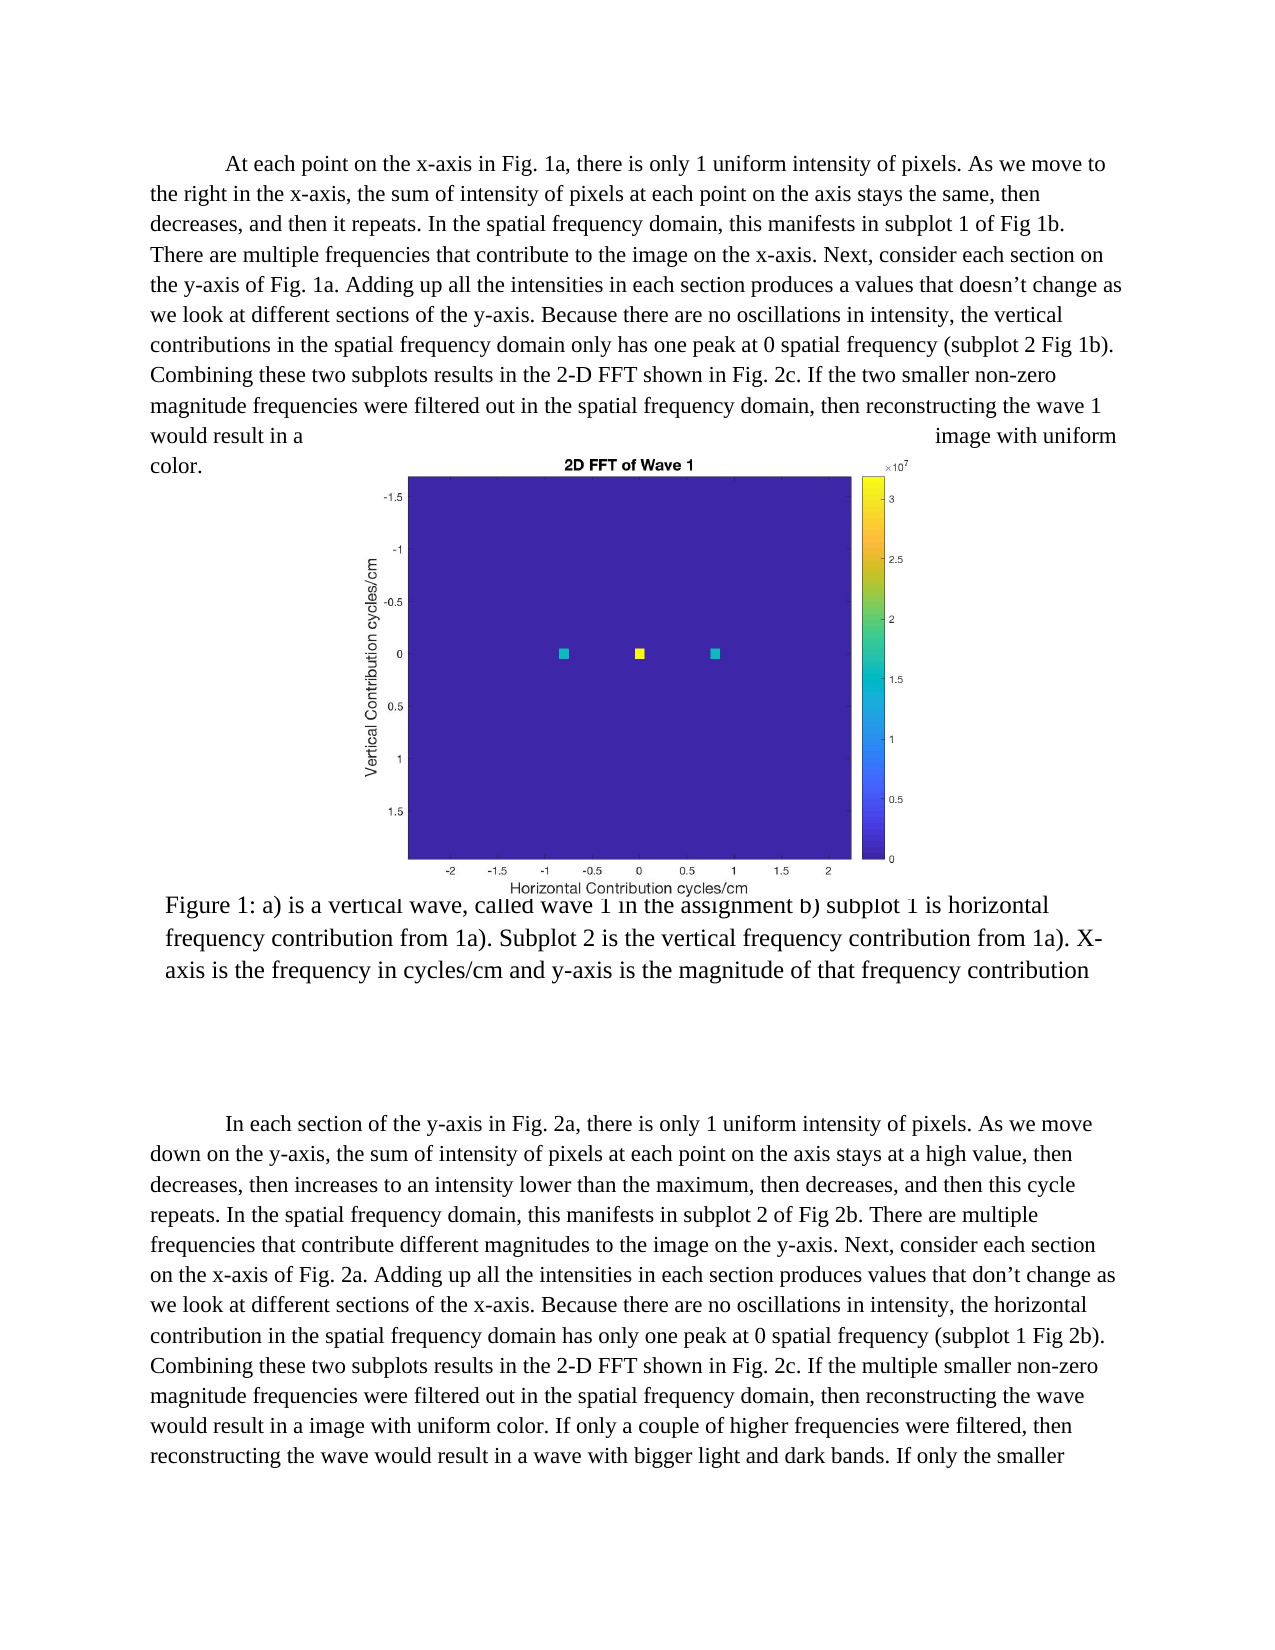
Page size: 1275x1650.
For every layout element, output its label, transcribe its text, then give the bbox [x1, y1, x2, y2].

text At each point on the x-axis in Fig. 1a, there is only 1 uniform intensity of pixels. As we move to the right in the x-axis, the sum of intensity of pixels at each point on the axis stays the same, then decreases, and then it repeats. In the spatial frequency domain, this manifests in subplot 1 of Fig 1b. There are multiple frequencies that contribute to the image on the x-axis. Next, consider each section on the y-axis of Fig. 1a. Adding up all the intensities in each section produces a values that doesn’t change as we look at different sections of the y-axis. Because there are no oscillations in intensity, the vertical contributions in the spatial frequency domain only has one peak at 0 spatial frequency (subplot 2 Fig 1b). Combining these two subplots results in the 2-D FFT shown in Fig. 2c. If the two smaller non-zero magnitude frequencies were filtered out in the spatial frequency domain, then reconstructing the wave 1 would result in a image with uniform color. [150, 150, 1125, 478]
picture [359, 453, 917, 899]
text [150, 1110, 1125, 1469]
